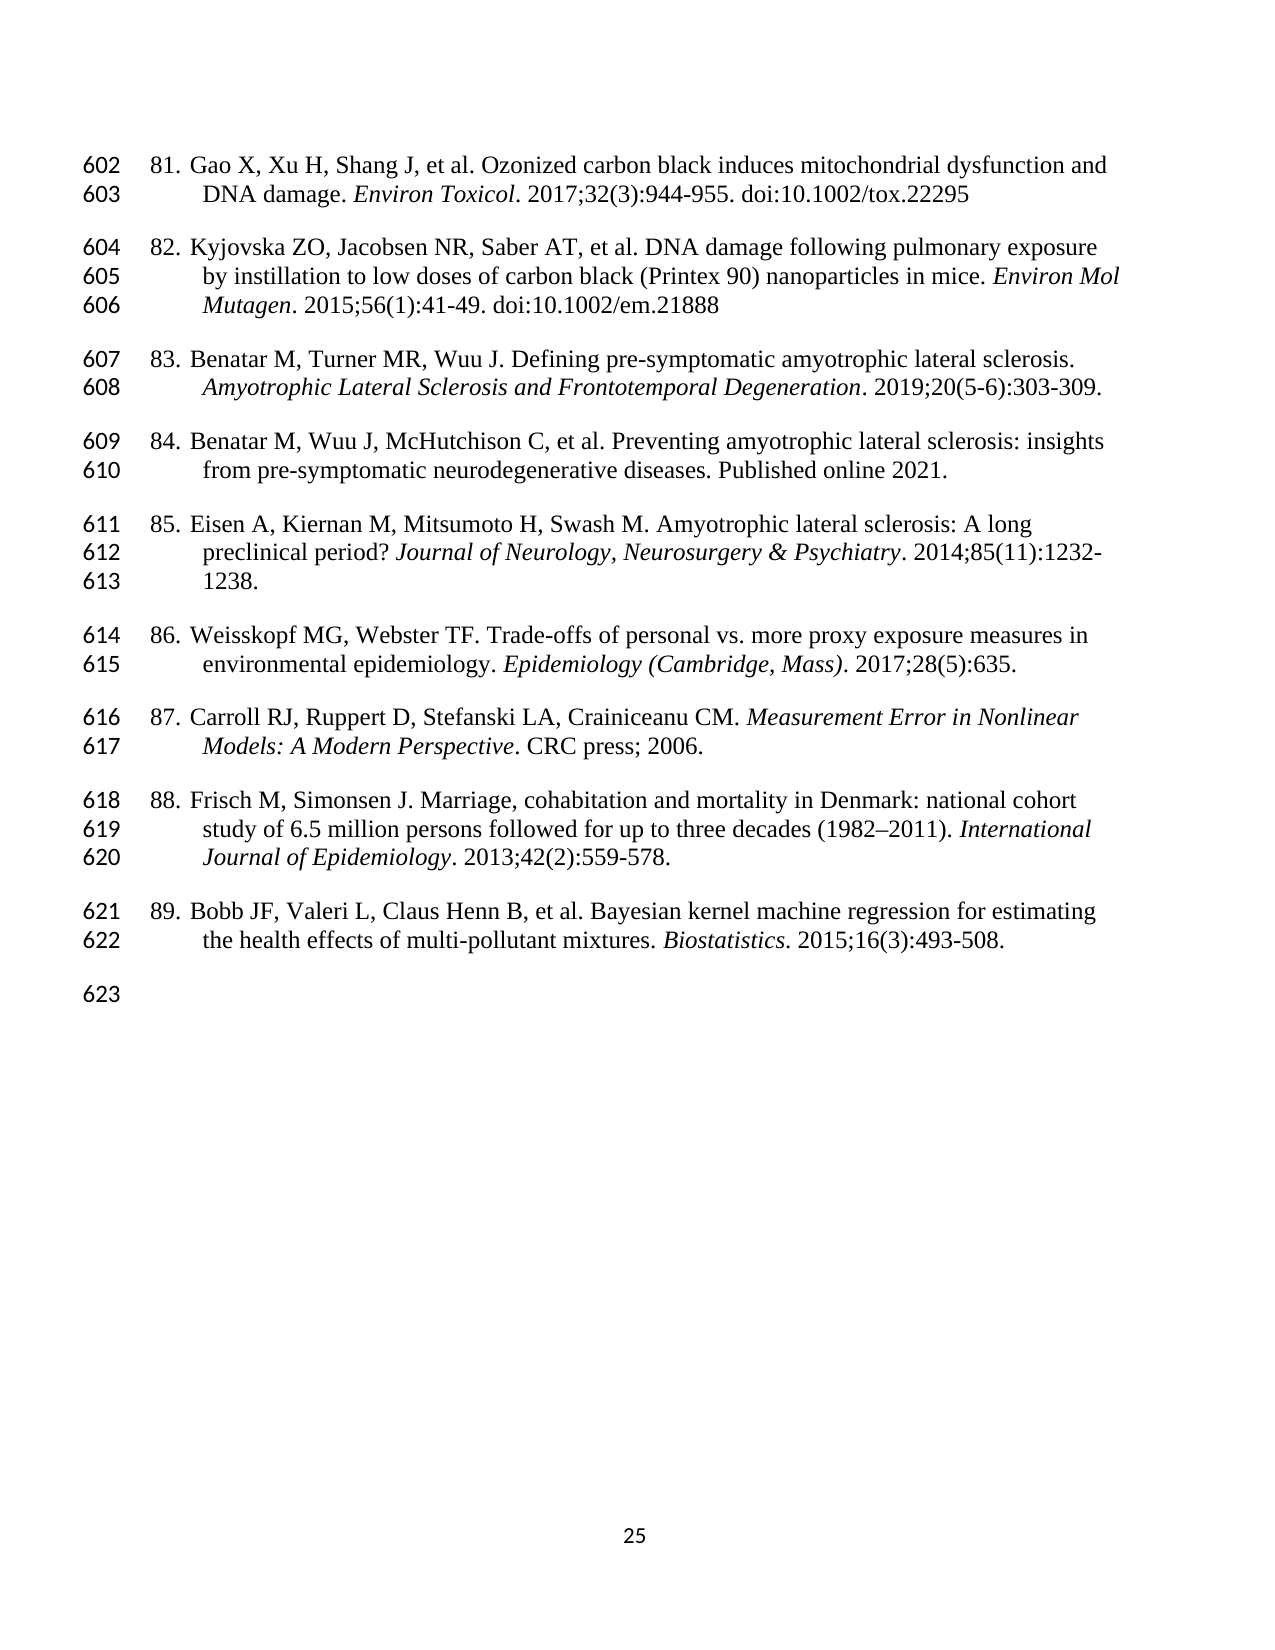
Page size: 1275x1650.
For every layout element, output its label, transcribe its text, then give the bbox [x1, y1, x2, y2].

text 81. Gao X, Xu H, Shang J, et al. Ozonized carbon black induces mitochondrial dysfunction and DNA damage. Environ Toxicol. 2017;32(3):944-955. doi:10.1002/tox.22295 [150, 150, 1125, 207]
text 87. Carroll RJ, Ruppert D, Stefanski LA, Crainiceanu CM. Measurement Error in Nonlinear Models: A Modern Perspective. CRC press; 2006. [150, 702, 1125, 760]
text 83. Benatar M, Turner MR, Wuu J. Defining pre-symptomatic amyotrophic lateral sclerosis. Amyotrophic Lateral Sclerosis and Frontotemporal Degeneration. 2019;20(5-6):303-309. [150, 344, 1125, 401]
text 88. Frisch M, Simonsen J. Marriage, cohabitation and mortality in Denmark: national cohort study of 6.5 million persons followed for up to three decades (1982–2011). International Journal of Epidemiology. 2013;42(2):559-578. [150, 785, 1125, 871]
text 86. Weisskopf MG, Webster TF. Trade-offs of personal vs. more proxy exposure measures in environmental epidemiology. Epidemiology (Cambridge, Mass). 2017;28(5):635. [150, 620, 1125, 677]
text 82. Kyjovska ZO, Jacobsen NR, Saber AT, et al. DNA damage following pulmonary exposure by instillation to low doses of carbon black (Printex 90) nanoparticles in mice. Environ Mol Mutagen. 2015;56(1):41-49. doi:10.1002/em.21888 [150, 232, 1125, 319]
text 84. Benatar M, Wuu J, McHutchison C, et al. Preventing amyotrophic lateral sclerosis: insights from pre-symptomatic neurodegenerative diseases. Published online 2021. [150, 426, 1125, 484]
text 85. Eisen A, Kiernan M, Mitsumoto H, Swash M. Amyotrophic lateral sclerosis: A long preclinical period? Journal of Neurology, Neurosurgery & Psychiatry. 2014;85(11):1232-1238. [150, 509, 1125, 595]
text 89. Bobb JF, Valeri L, Claus Henn B, et al. Bayesian kernel machine regression for estimating the health effects of multi-pollutant mixtures. Biostatistics. 2015;16(3):493-508. [150, 896, 1125, 954]
